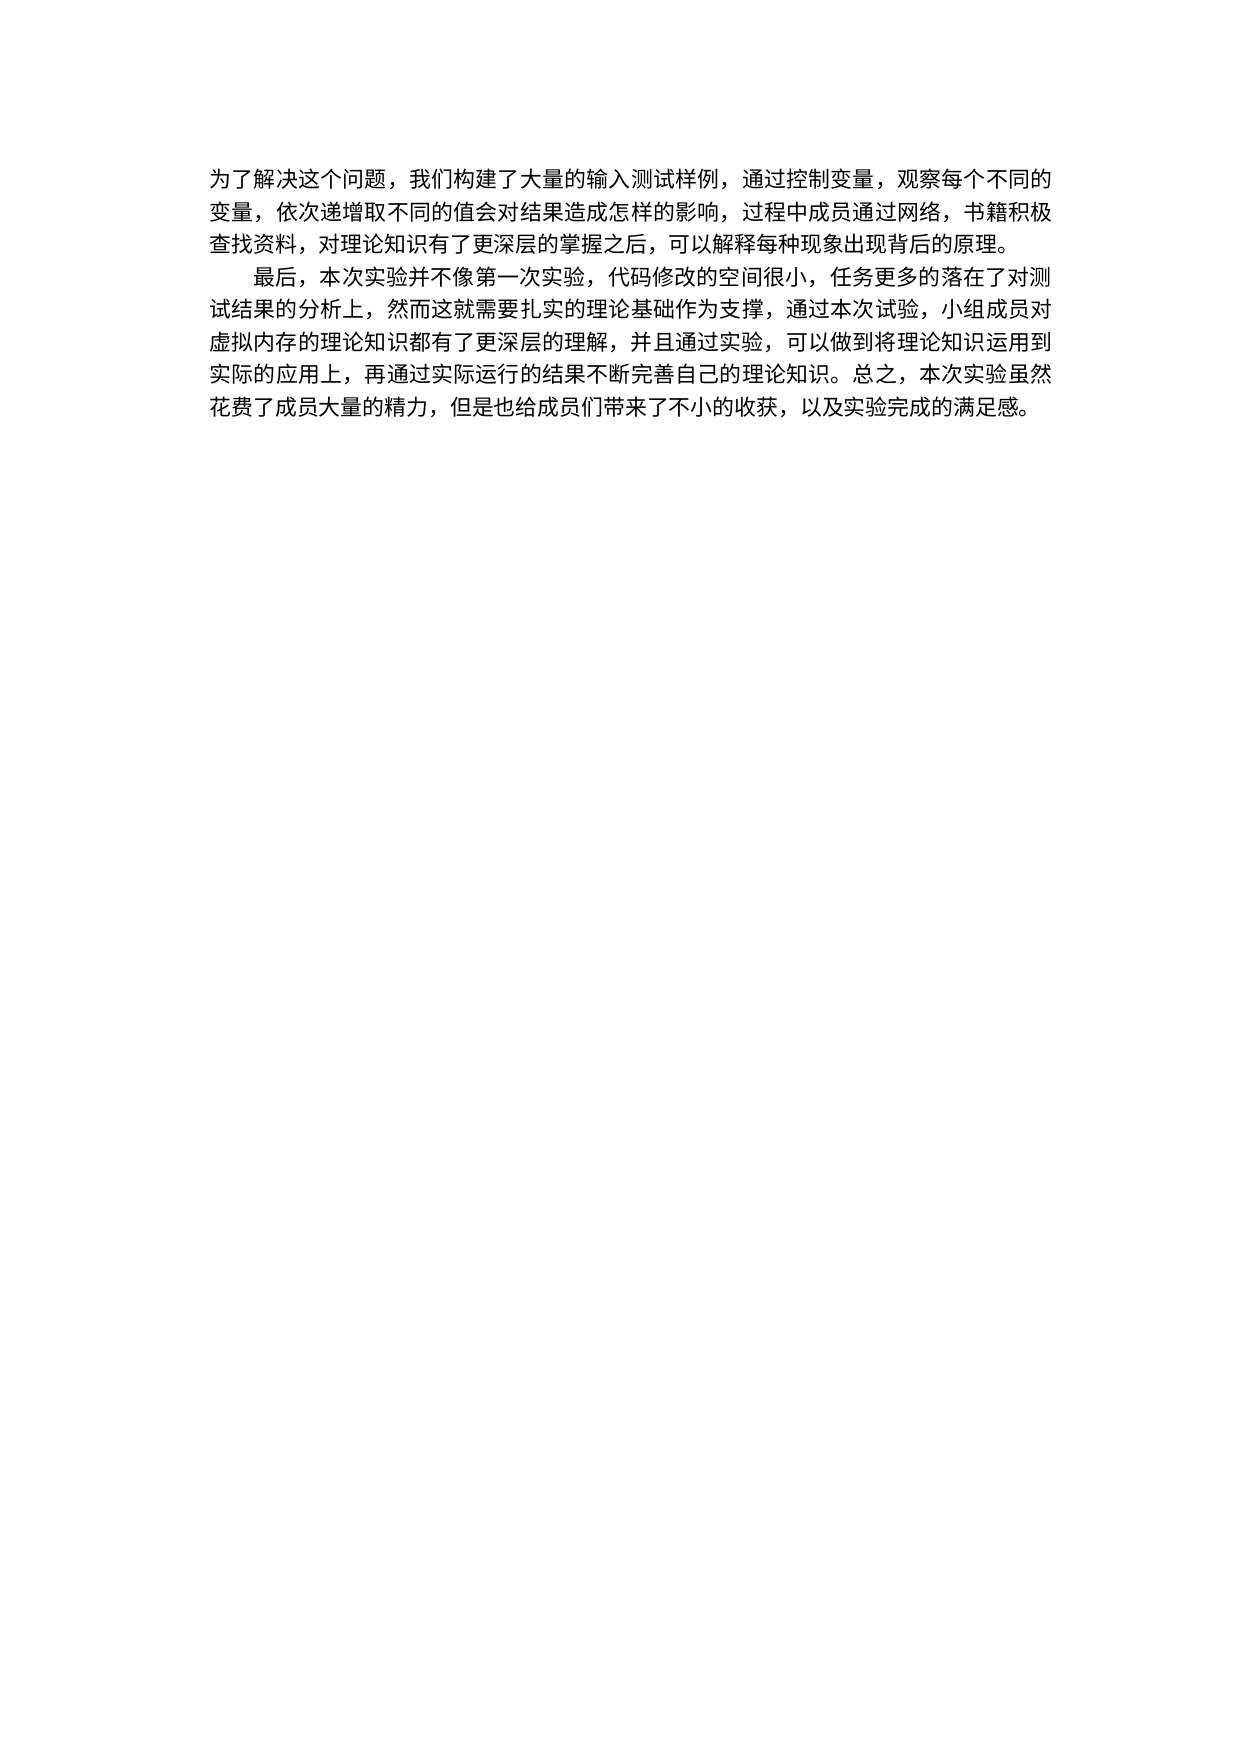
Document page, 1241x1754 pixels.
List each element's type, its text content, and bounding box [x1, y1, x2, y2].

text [209, 162, 1053, 259]
text 最后，本次实验并不像第一次实验，代码修改的空间很小，任务更多的落在了对测试结果的分析上，然而这就需要扎实的理论基础作为支撑，通过本次试验，小组成员对虚拟内存的理论知识都有了更深层的理解，并且通过实验，可以做到将理论知识运用到实际的应用上，再通过实际运行的结果不断完善自己的理论知识。总之，本次实验虽然花费了成员大量的精力，但是也给成员们带来了不小的收获，以及实验完成的满足感。 [209, 259, 1053, 422]
